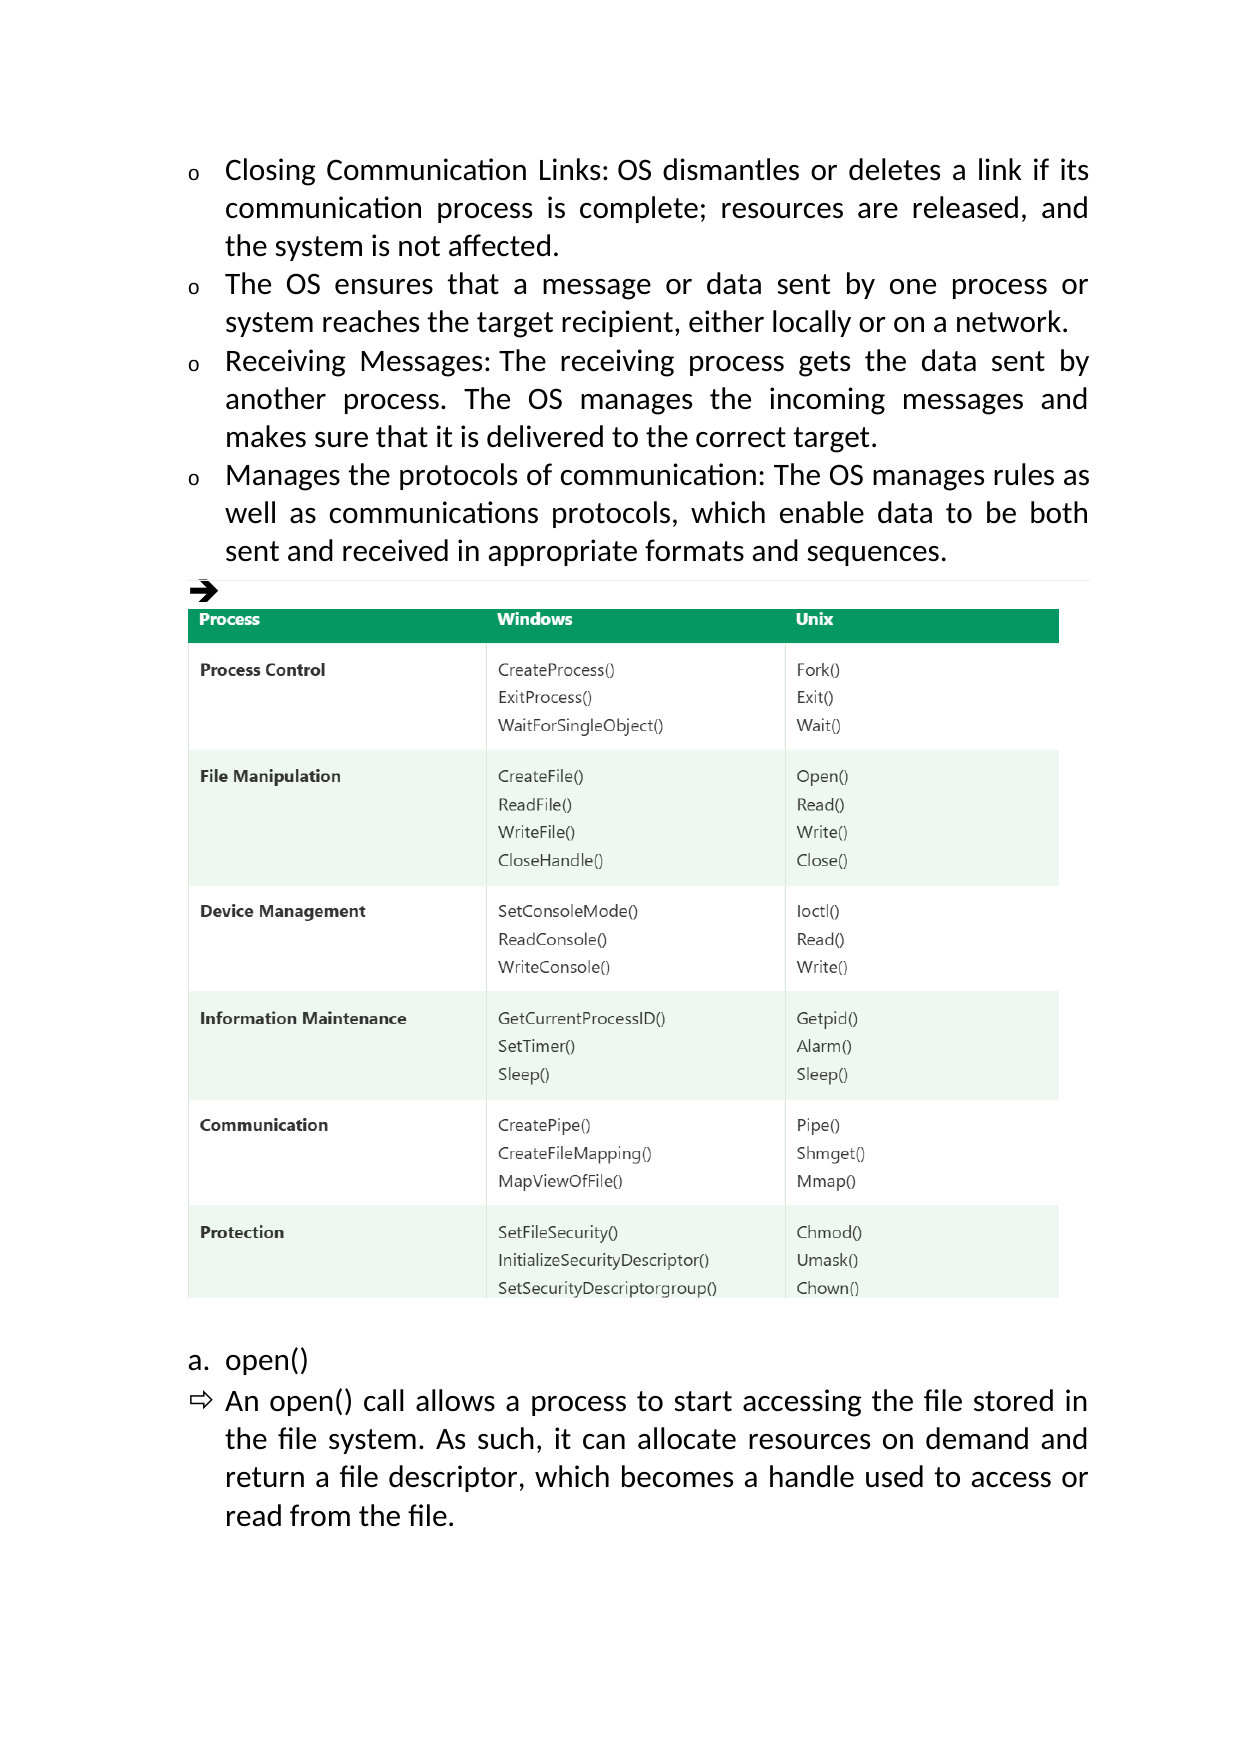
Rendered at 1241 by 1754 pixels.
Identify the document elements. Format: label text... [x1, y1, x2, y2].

picture [187, 609, 1059, 1298]
list An open() call allows a process to start accessing the file stored in the file system. As such, it can allocate resources on demand and return a file descriptor, which becomes a handle used to access or read from the file. [187, 1381, 1090, 1534]
list The OS ensures that a message or data sent by one process or system reaches the target recipient, either locally or on a network. [187, 264, 1090, 341]
list Manages the protocols of communication: The OS manages rules as well as communications protocols, which enable data to be both sent and received in appropriate formats and sequences. [187, 455, 1090, 580]
list Receiving Messages: The receiving process gets the data sent by another process. The OS manages the incoming messages and makes sure that it is delivered to the correct target. [187, 341, 1090, 455]
subtitle open() [187, 1340, 1090, 1378]
list Closing Communication Links: OS dismantles or deletes a link if its communication process is complete; resources are released, and the system is not affected. [187, 150, 1090, 264]
